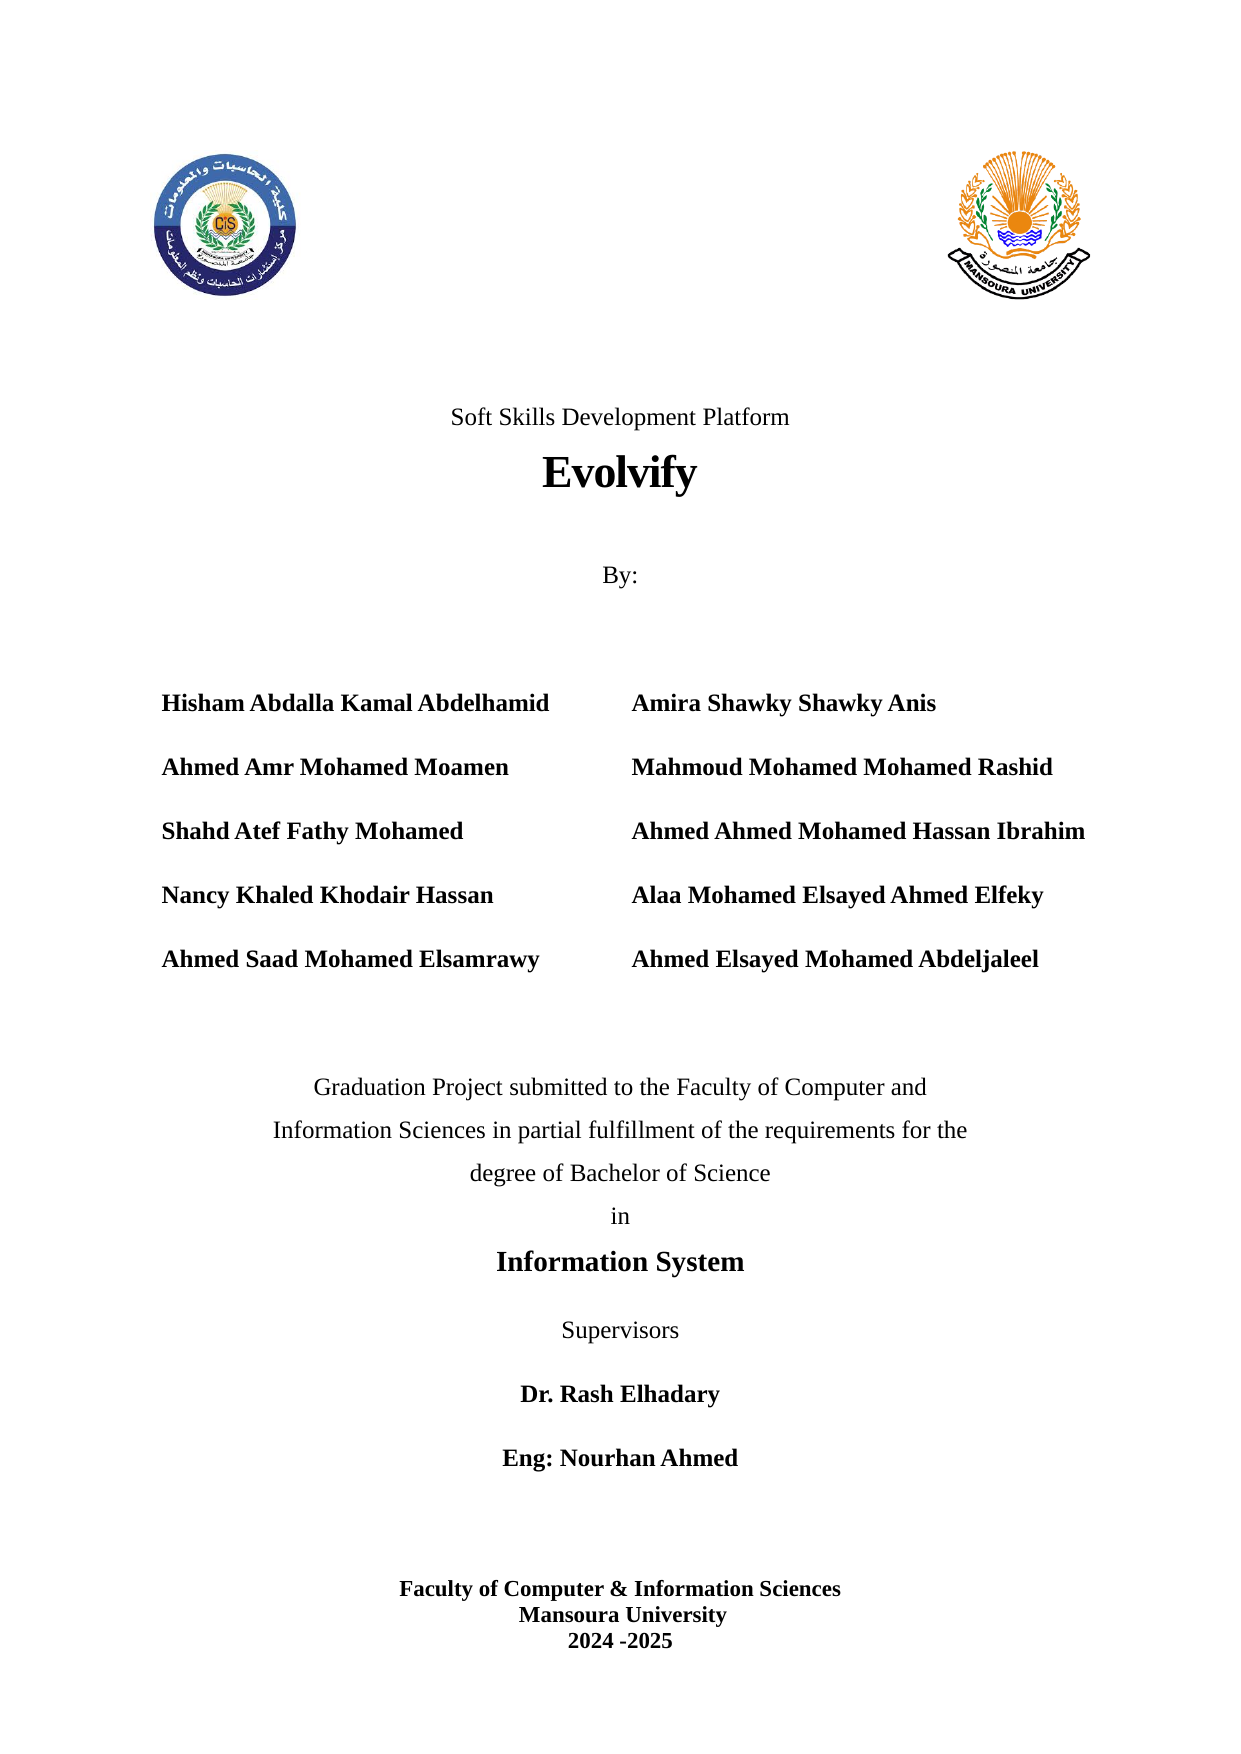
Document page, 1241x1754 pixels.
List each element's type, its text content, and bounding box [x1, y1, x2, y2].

text Ahmed Amr Mohamed Moamen [162, 752, 620, 781]
text Ahmed Saad Mohamed Elsamrawy [162, 944, 620, 973]
text Supervisors [150, 1316, 1090, 1344]
text Mahmoud Mohamed Mohamed Rashid [632, 752, 1090, 781]
text Ahmed Elsayed Mohamed Abdeljaleel [632, 944, 1090, 973]
text in [150, 1201, 1090, 1230]
subtitle Soft Skills Development Platform [150, 237, 1090, 431]
title Evolvify [150, 445, 1090, 498]
text Hisham Abdalla Kamal Abdelhamid [162, 688, 620, 717]
text Alaa Mohamed Elsayed Ahmed Elfeky [632, 880, 1090, 909]
text Amira Shawky Shawky Anis [632, 688, 1090, 717]
picture [947, 150, 1091, 300]
picture [150, 150, 301, 300]
text Graduation Project submitted to the Faculty of Computer and Information Sciences in partial fulfillment of the requirements for the degree of Bachelor of Science [268, 1072, 972, 1187]
text By: [150, 560, 1090, 589]
text Eng: Nourhan Ahmed [150, 1443, 1090, 1472]
text Information System [150, 1244, 1090, 1278]
text Nancy Khaled Khodair Hassan [162, 880, 620, 909]
text Ahmed Ahmed Mohamed Hassan Ibrahim [632, 816, 1090, 845]
text Shahd Atef Fathy Mohamed [162, 816, 620, 845]
text Dr. Rash Elhadary [150, 1379, 1090, 1408]
